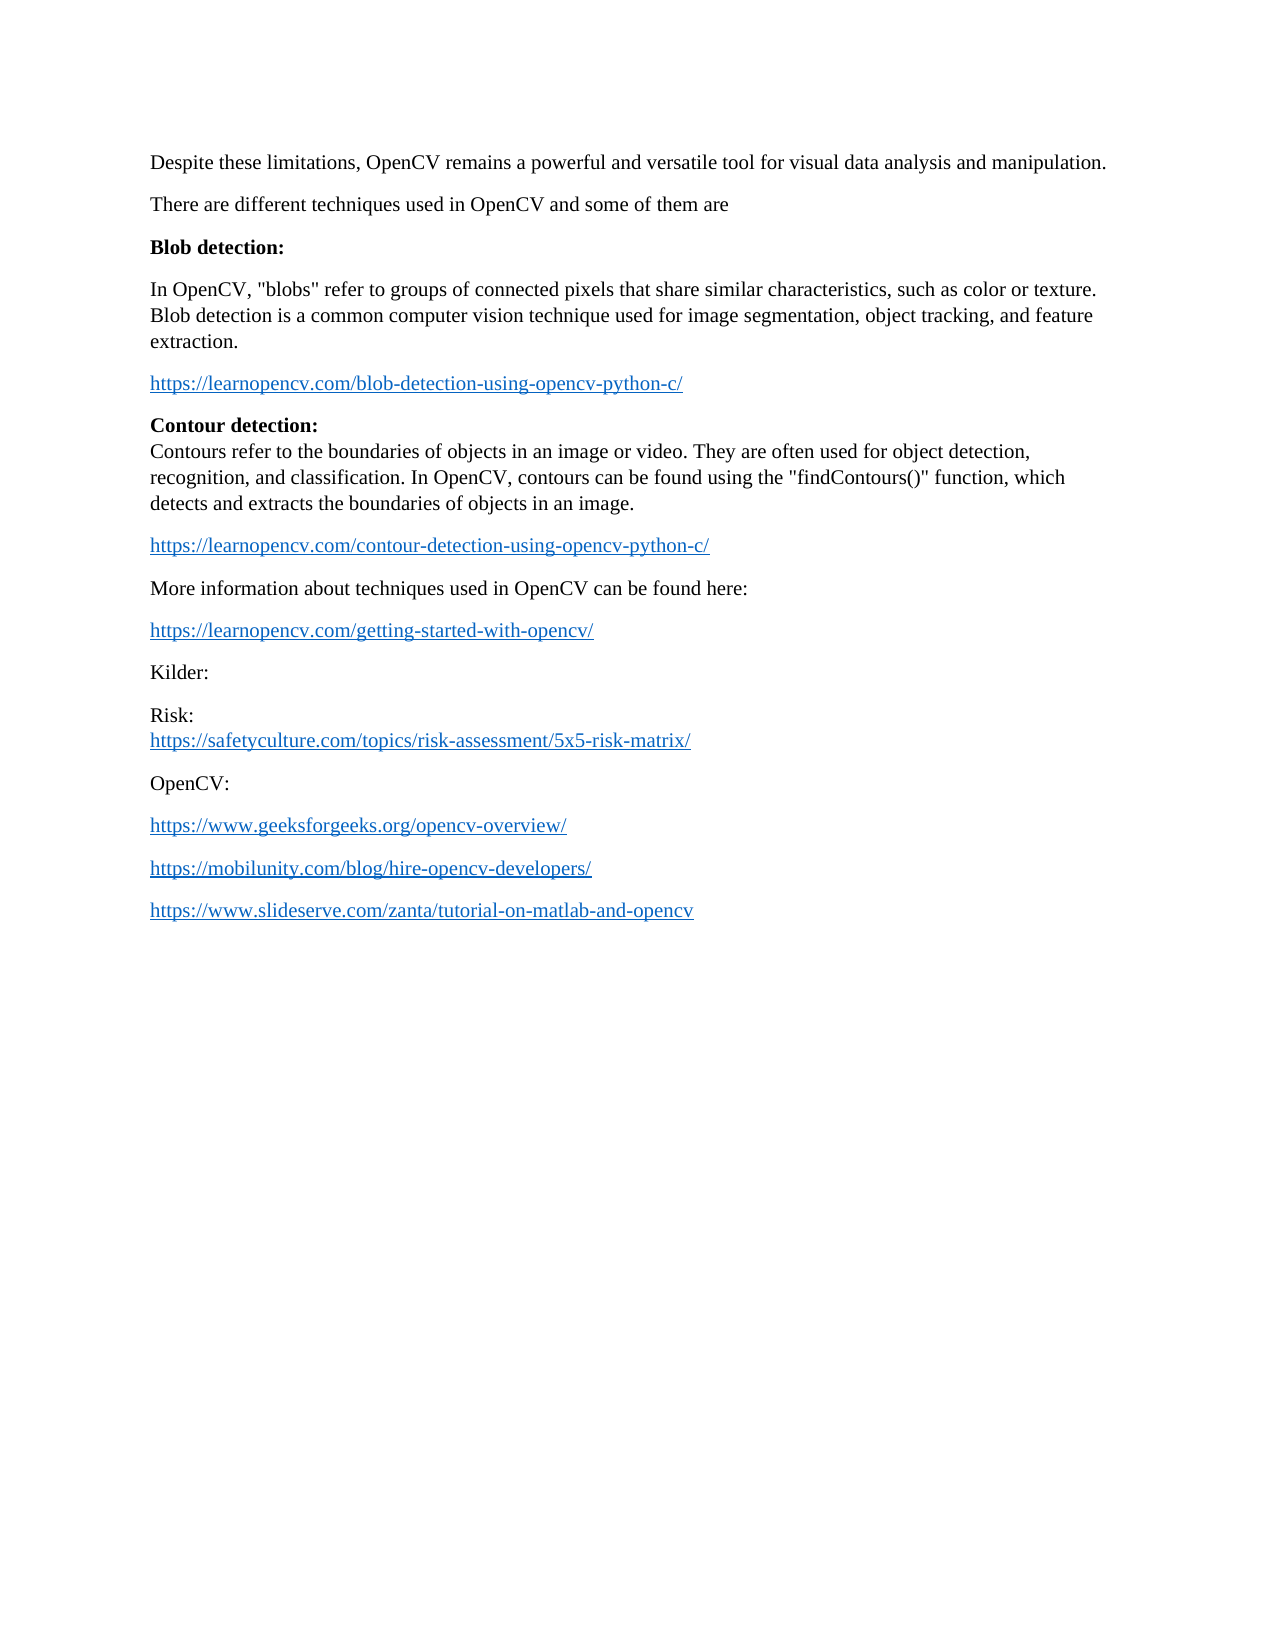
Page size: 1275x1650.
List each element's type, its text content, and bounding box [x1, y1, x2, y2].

text https://mobilunity.com/blog/hire-opencv-developers/ [150, 856, 1125, 879]
text https://www.slideserve.com/zanta/tutorial-on-matlab-and-opencv [150, 898, 1125, 922]
text More information about techniques used in OpenCV can be found here: [150, 575, 1125, 599]
text https://www.geeksforgeeks.org/opencv-overview/ [150, 813, 1125, 837]
text https://learnopencv.com/getting-started-with-opencv/ [150, 618, 1125, 642]
text Blob detection: [150, 235, 1125, 259]
text There are different techniques used in OpenCV and some of them are [150, 192, 1125, 216]
text Risk: https://safetyculture.com/topics/risk-assessment/5x5-risk-matrix/ [150, 703, 1125, 752]
text https://learnopencv.com/contour-detection-using-opencv-python-c/ [150, 533, 1125, 557]
text Kilder: [150, 660, 1125, 684]
text OpenCV: [150, 771, 1125, 795]
text https://learnopencv.com/blob-detection-using-opencv-python-c/ [150, 371, 1125, 395]
text In OpenCV, "blobs" refer to groups of connected pixels that share similar characteristics, such as color or texture. Blob detection is a common computer vision technique used for image segmentation, object tracking, and feature extraction. [150, 277, 1125, 353]
text Despite these limitations, OpenCV remains a powerful and versatile tool for visual data analysis and manipulation. [150, 150, 1125, 174]
text Contour detection: Contours refer to the boundaries of objects in an image or video. They are often used for object detection, recognition, and classification. In OpenCV, contours can be found using the "findContours()" function, which detects and extracts the boundaries of objects in an image. [150, 413, 1125, 515]
